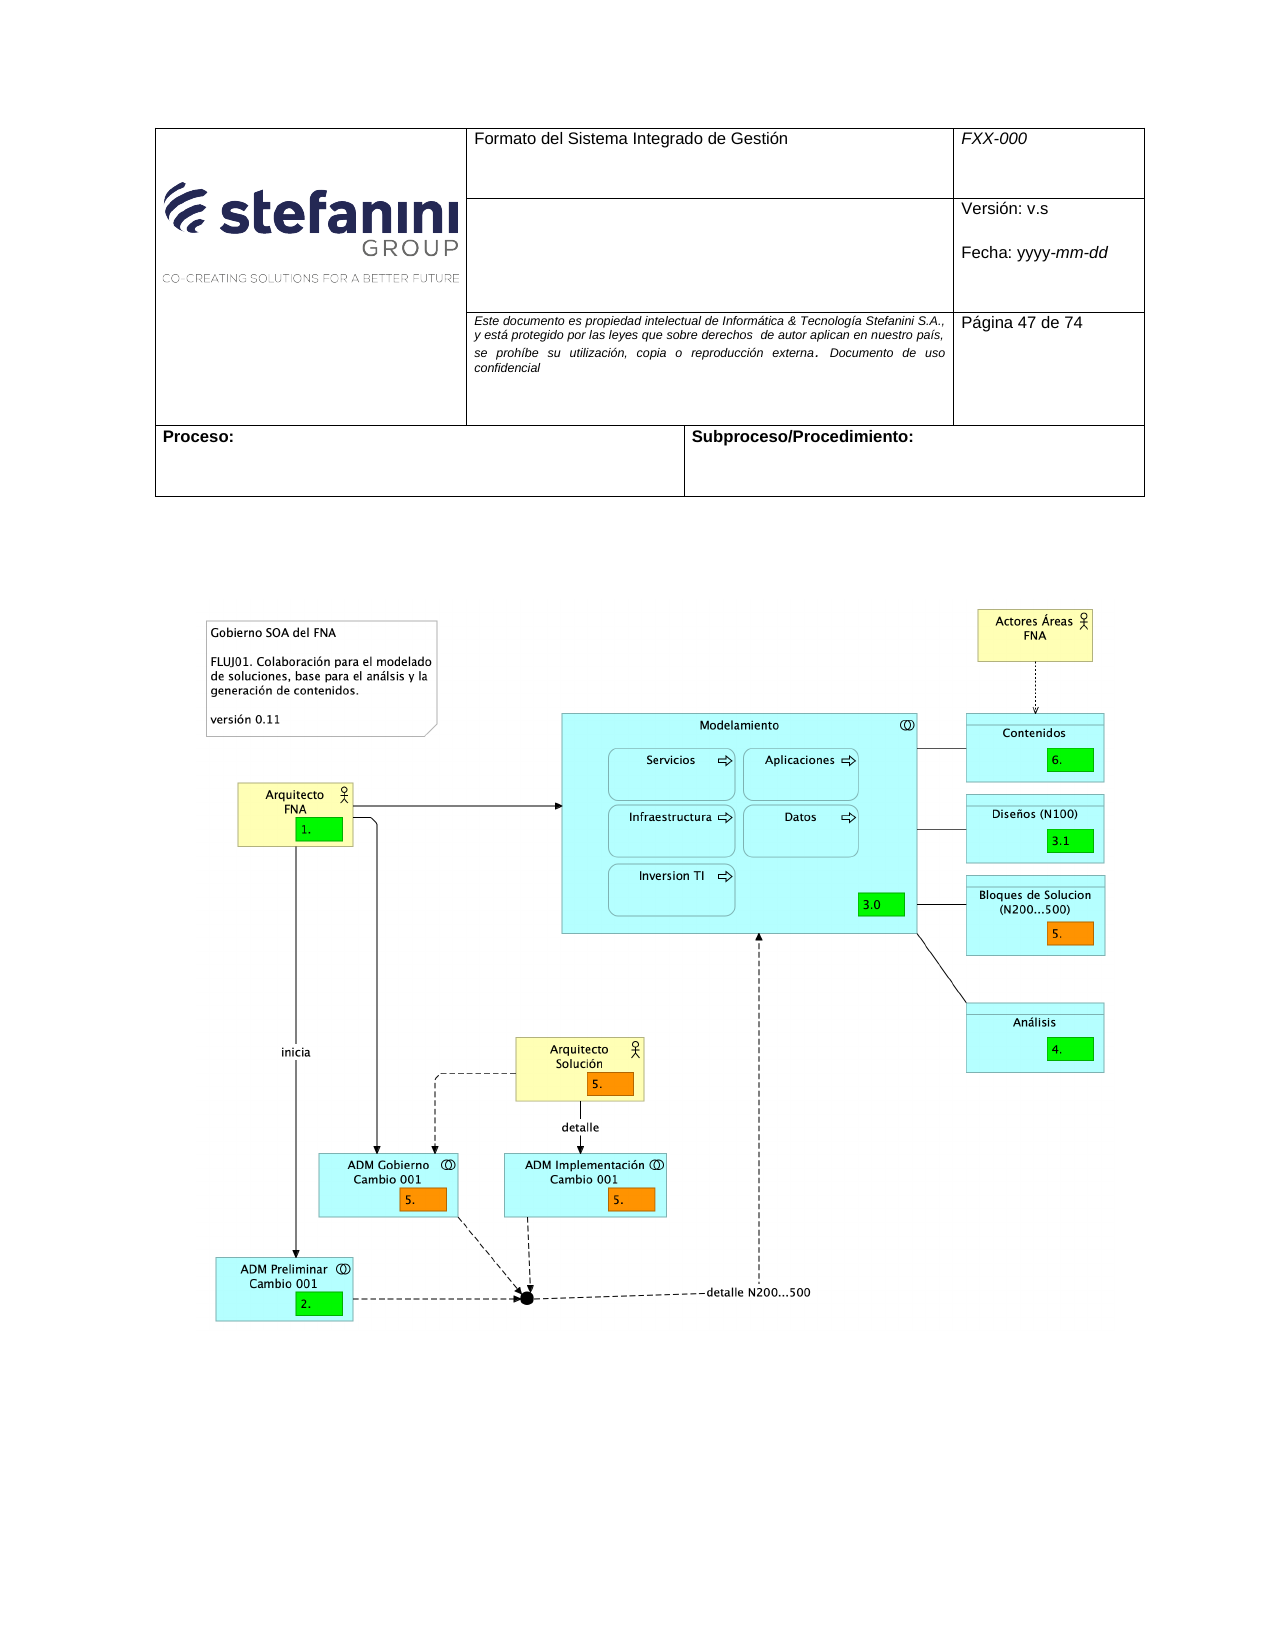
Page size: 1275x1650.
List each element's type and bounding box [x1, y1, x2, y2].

picture [196, 599, 1115, 1331]
picture [162, 182, 460, 286]
